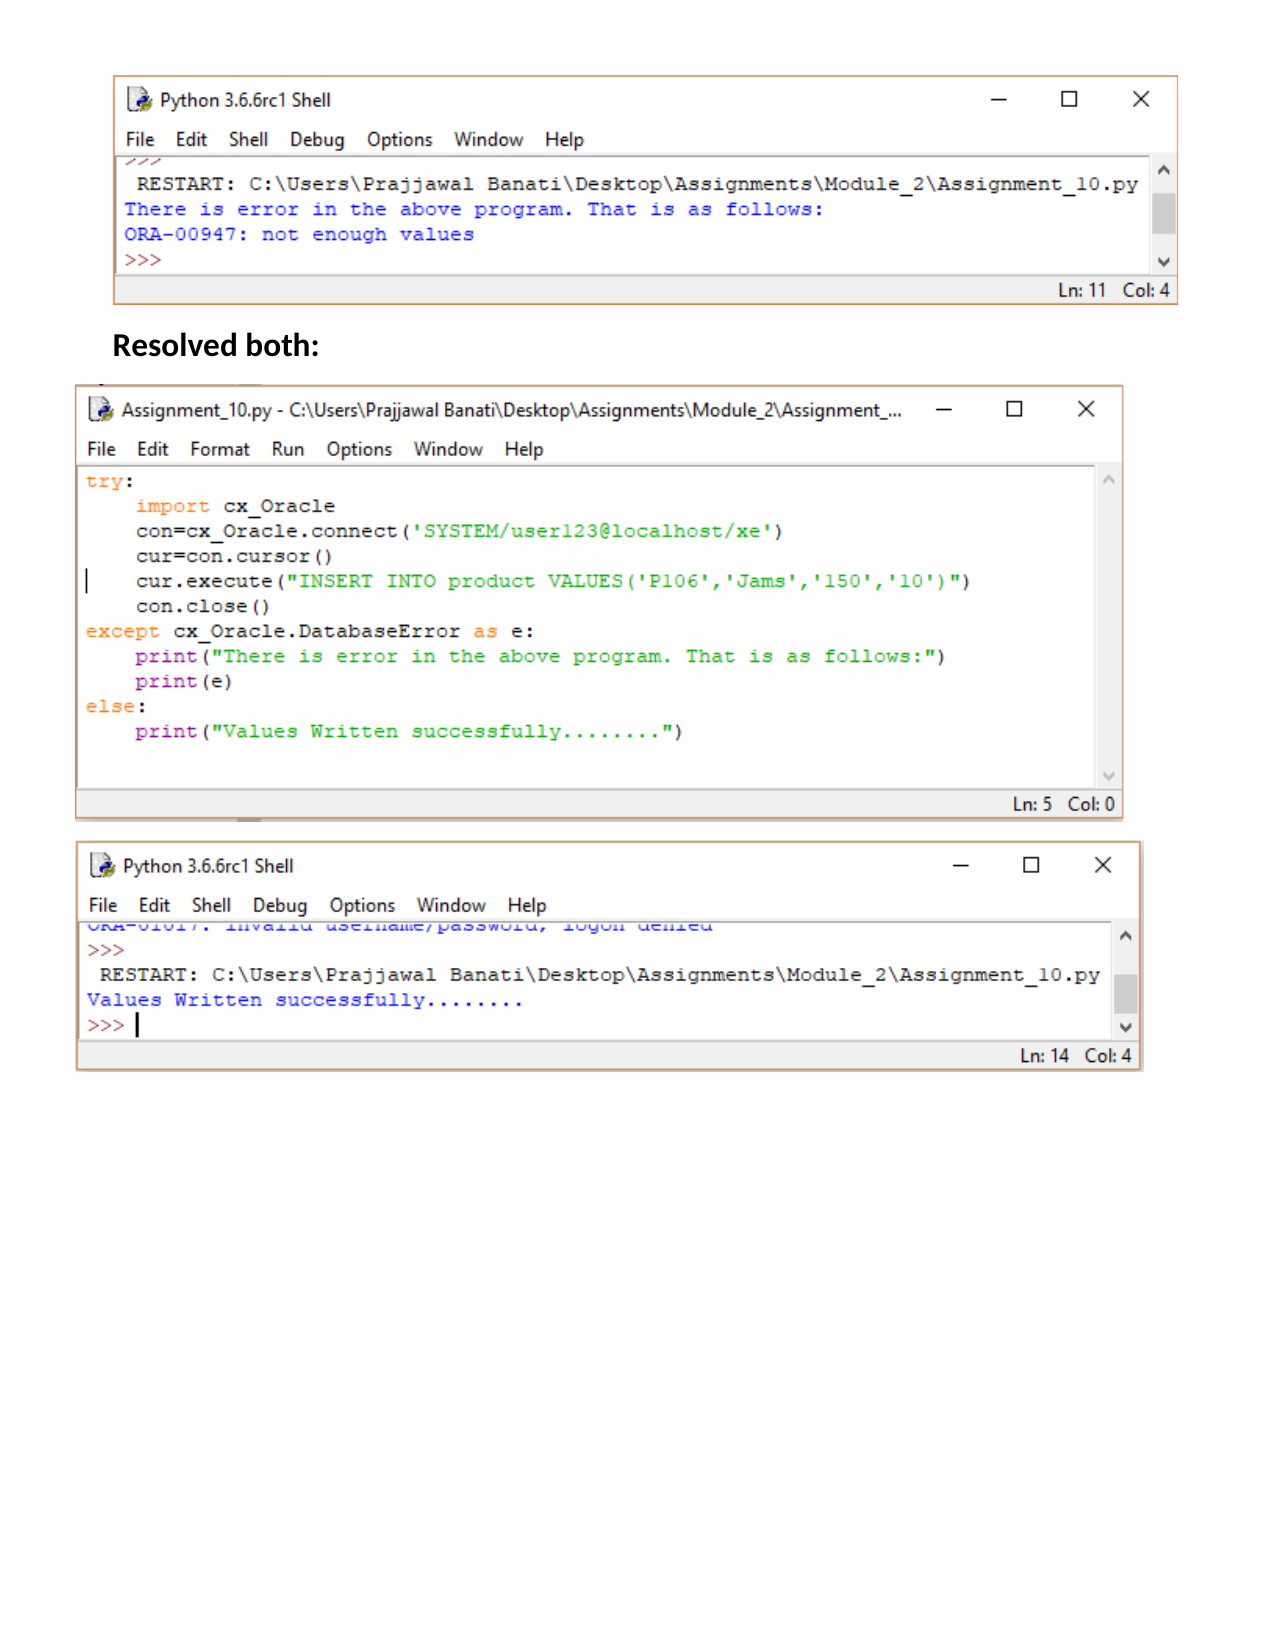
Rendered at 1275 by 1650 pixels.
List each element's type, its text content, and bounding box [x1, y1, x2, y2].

picture [75, 840, 1144, 1072]
picture [112, 75, 1179, 305]
picture [75, 384, 1124, 822]
text Resolved both: [112, 323, 1200, 364]
